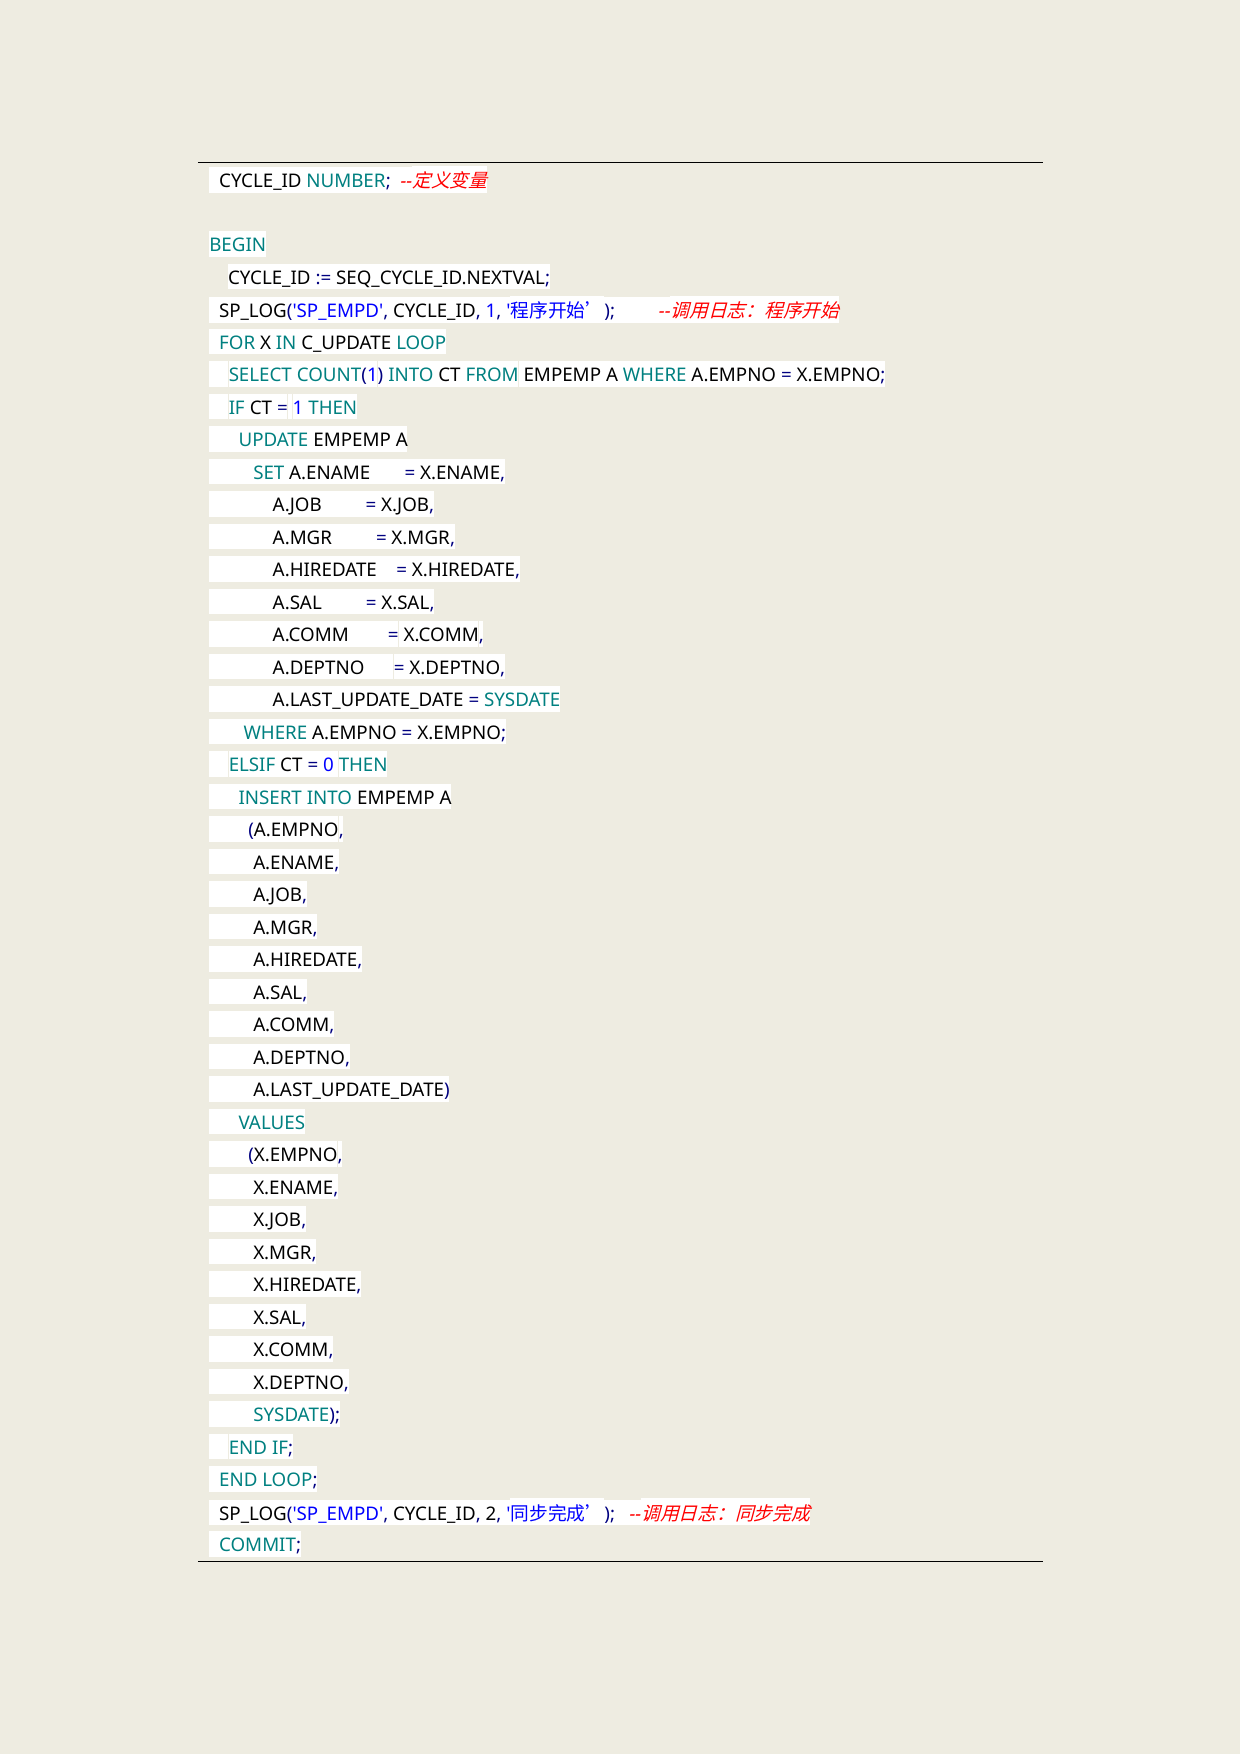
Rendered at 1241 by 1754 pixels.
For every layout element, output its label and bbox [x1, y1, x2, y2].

table_header [198, 163, 1042, 1561]
